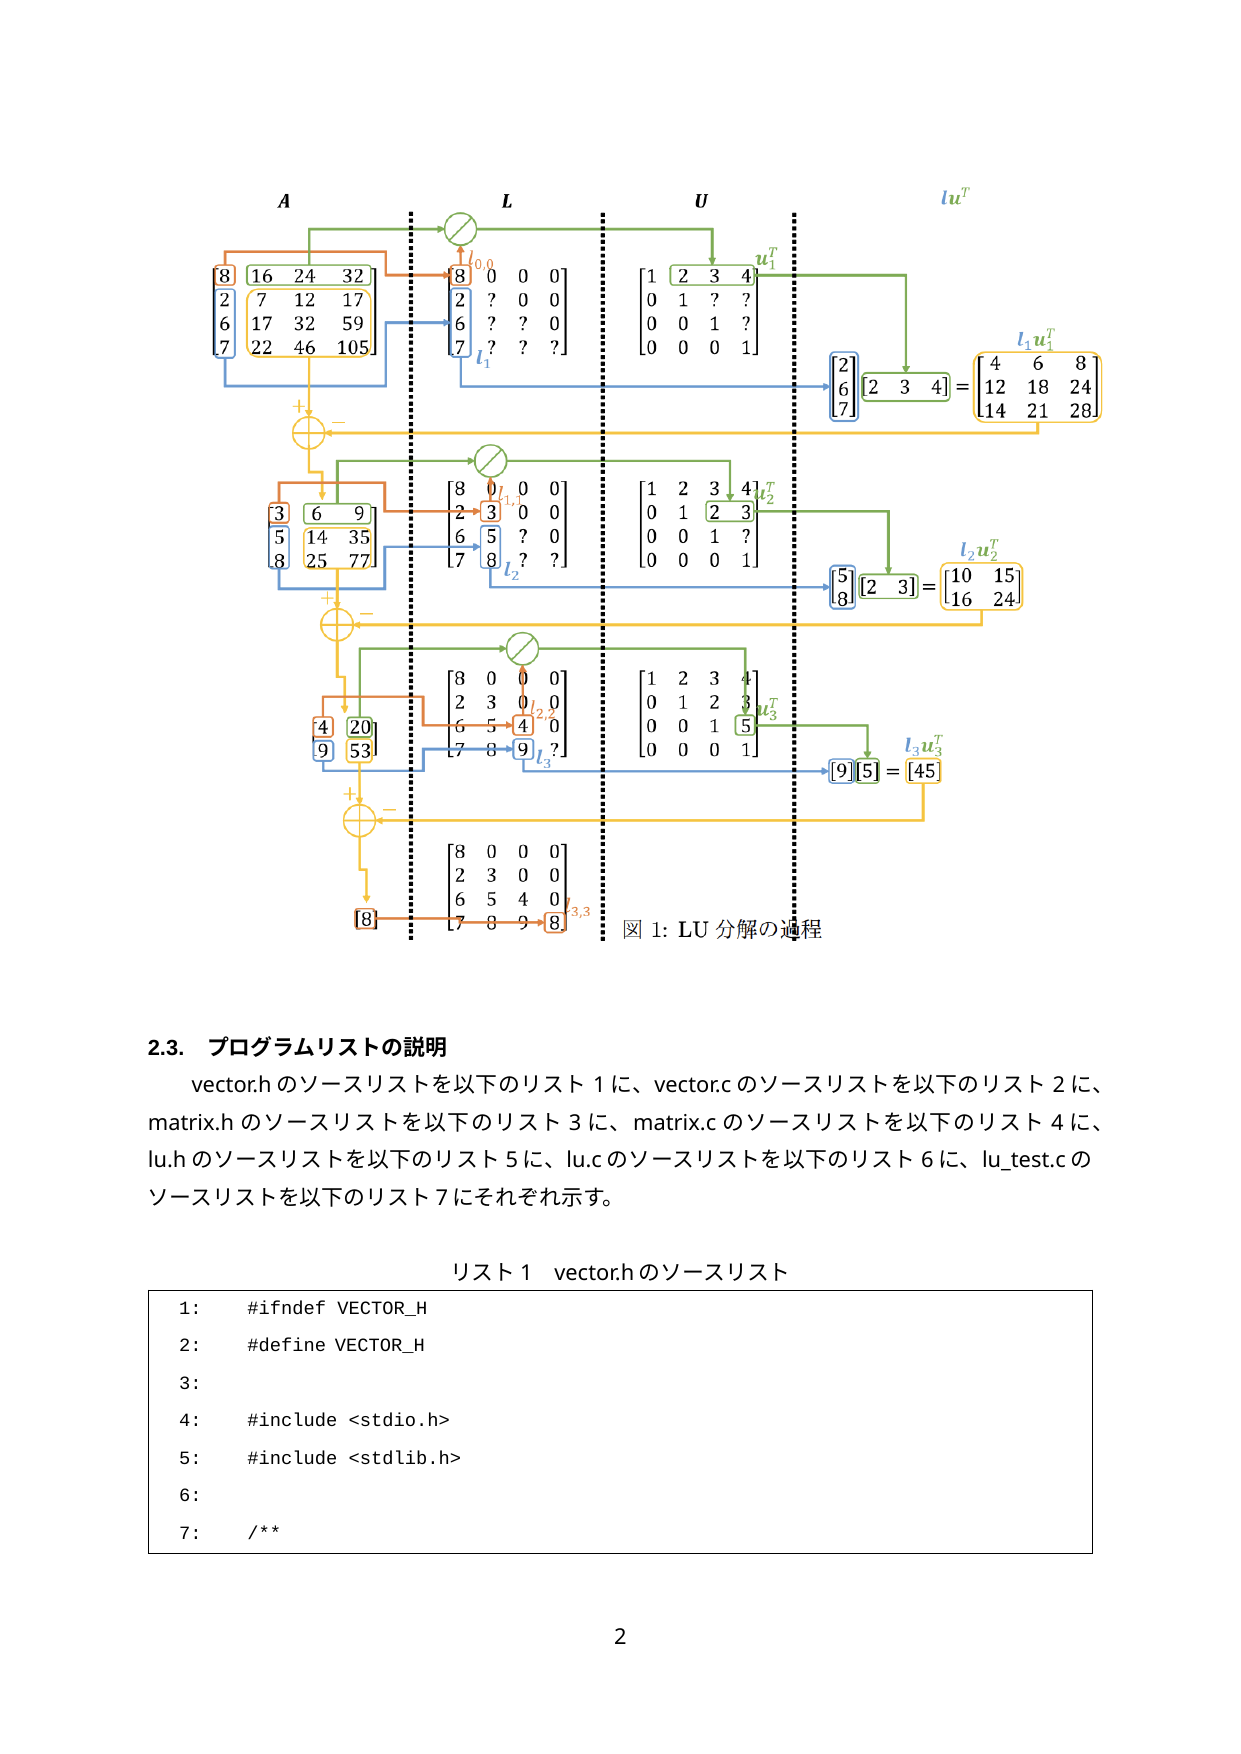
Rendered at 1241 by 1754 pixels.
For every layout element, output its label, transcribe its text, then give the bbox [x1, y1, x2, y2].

subtitle プログラムリストの説明 [148, 1027, 1092, 1064]
text vector.hのソースリストを以下のリスト1に、vector.cのソースリストを以下のリスト2に、matrix.hのソースリストを以下のリスト3に、matrix.cのソースリストを以下のリスト4に、lu.hのソースリストを以下のリスト5に、lu.cのソースリストを以下のリスト6に、lu_test.cのソースリストを以下のリスト7にそれぞれ示す。 [148, 1064, 1092, 1214]
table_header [149, 1291, 1092, 1553]
text リスト1 vector.hのソースリスト [148, 1252, 1092, 1289]
picture [191, 164, 1137, 959]
